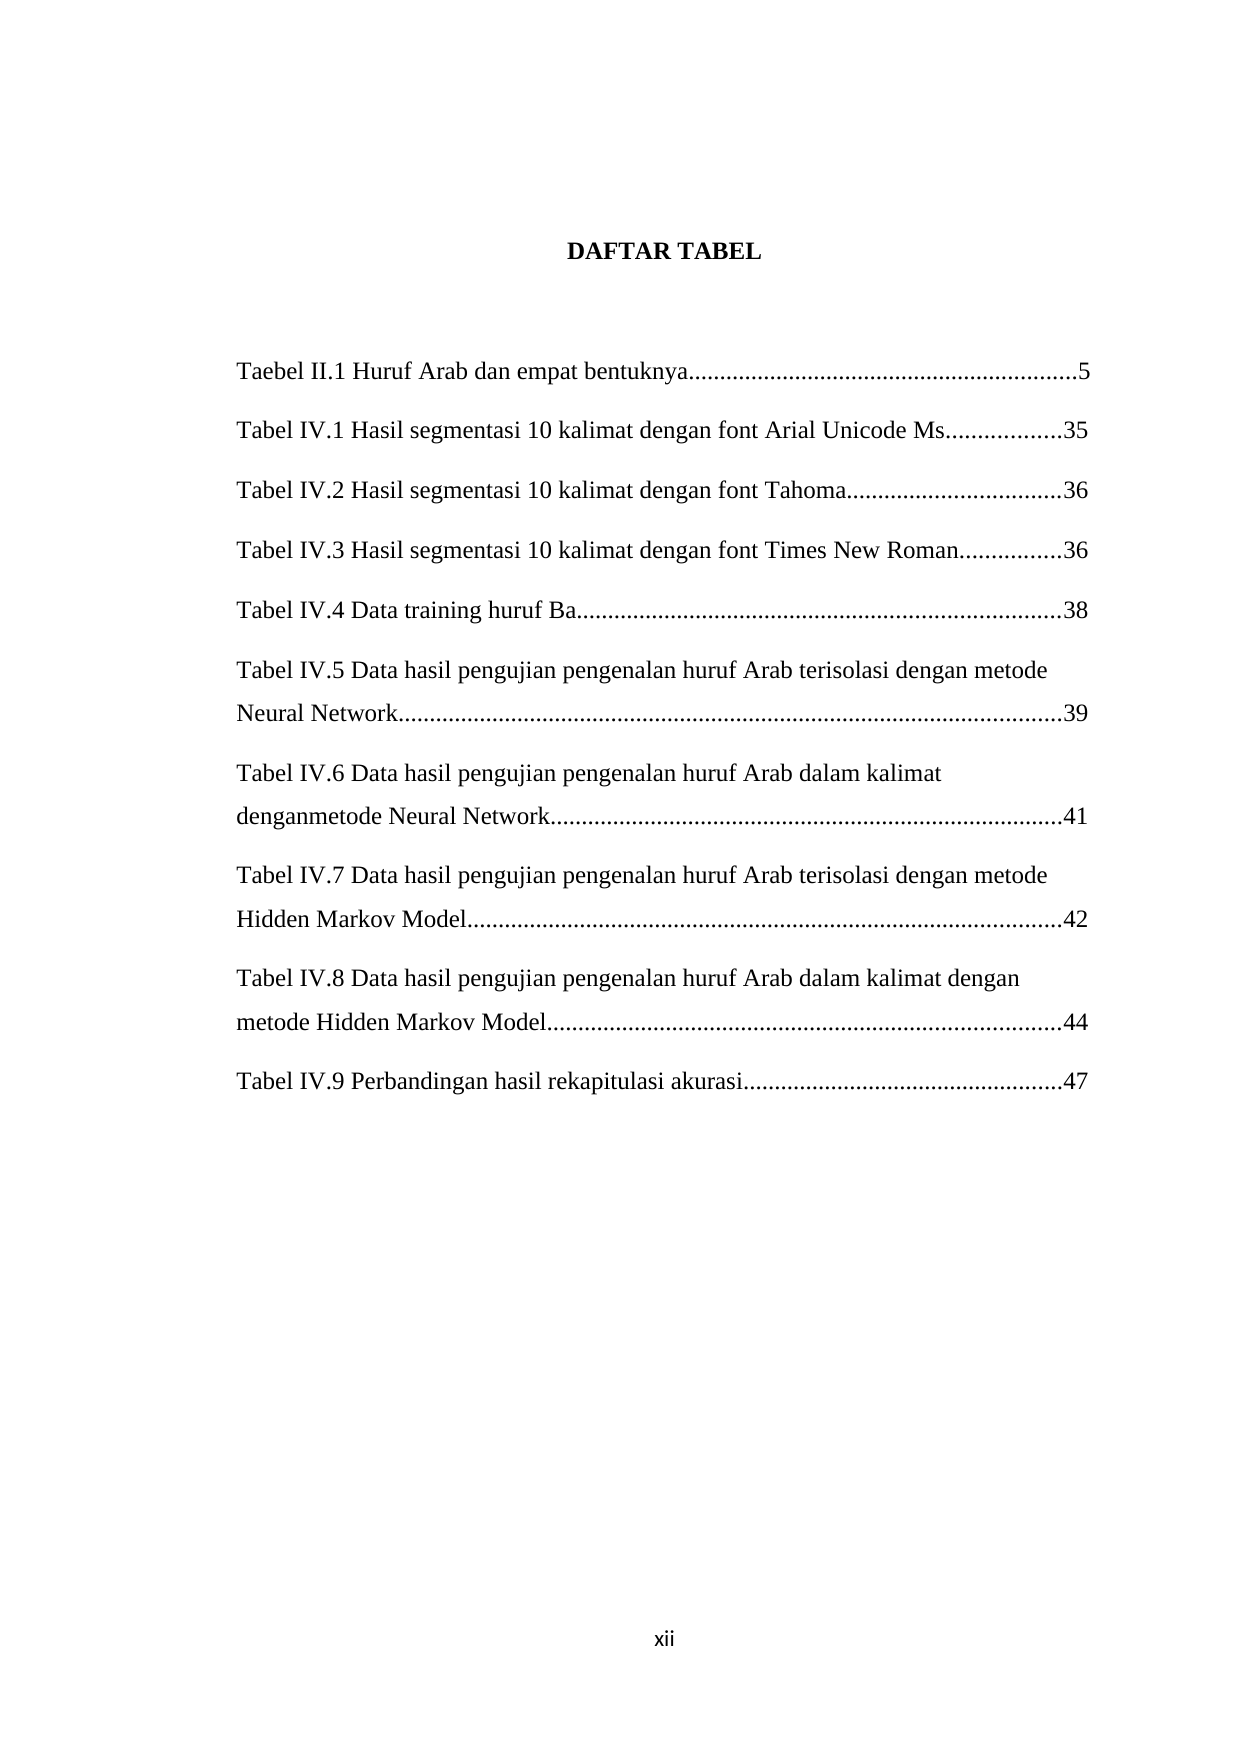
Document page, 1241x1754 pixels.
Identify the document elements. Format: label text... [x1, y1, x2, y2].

text Tabel IV.3 Hasil segmentasi 10 kalimat dengan font Times New Roman 36 [236, 535, 1092, 564]
text DAFTAR TABEL [236, 236, 1092, 265]
text Tabel IV.2 Hasil segmentasi 10 kalimat dengan font Tahoma 36 [236, 475, 1092, 504]
text Tabel IV.1 Hasil segmentasi 10 kalimat dengan font Arial Unicode Ms 35 [236, 416, 1092, 444]
text Taebel II.1 Huruf Arab dan empat bentuknya 5 [236, 356, 1092, 384]
text Tabel IV.5 Data hasil pengujian pengenalan huruf Arab terisolasi dengan metode Neural Network 39 [236, 655, 1092, 727]
text Tabel IV.6 Data hasil pengujian pengenalan huruf Arab dalam kalimat denganmetode Neural Network 41 [236, 758, 1092, 829]
text Tabel IV.7 Data hasil pengujian pengenalan huruf Arab terisolasi dengan metode Hidden Markov Model 42 [236, 861, 1092, 932]
text Tabel IV.4 Data training huruf Ba 38 [236, 595, 1092, 624]
text Tabel IV.8 Data hasil pengujian pengenalan huruf Arab dalam kalimat dengan metode Hidden Markov Model 44 [236, 963, 1092, 1035]
text Tabel IV.9 Perbandingan hasil rekapitulasi akurasi 47 [236, 1066, 1092, 1095]
